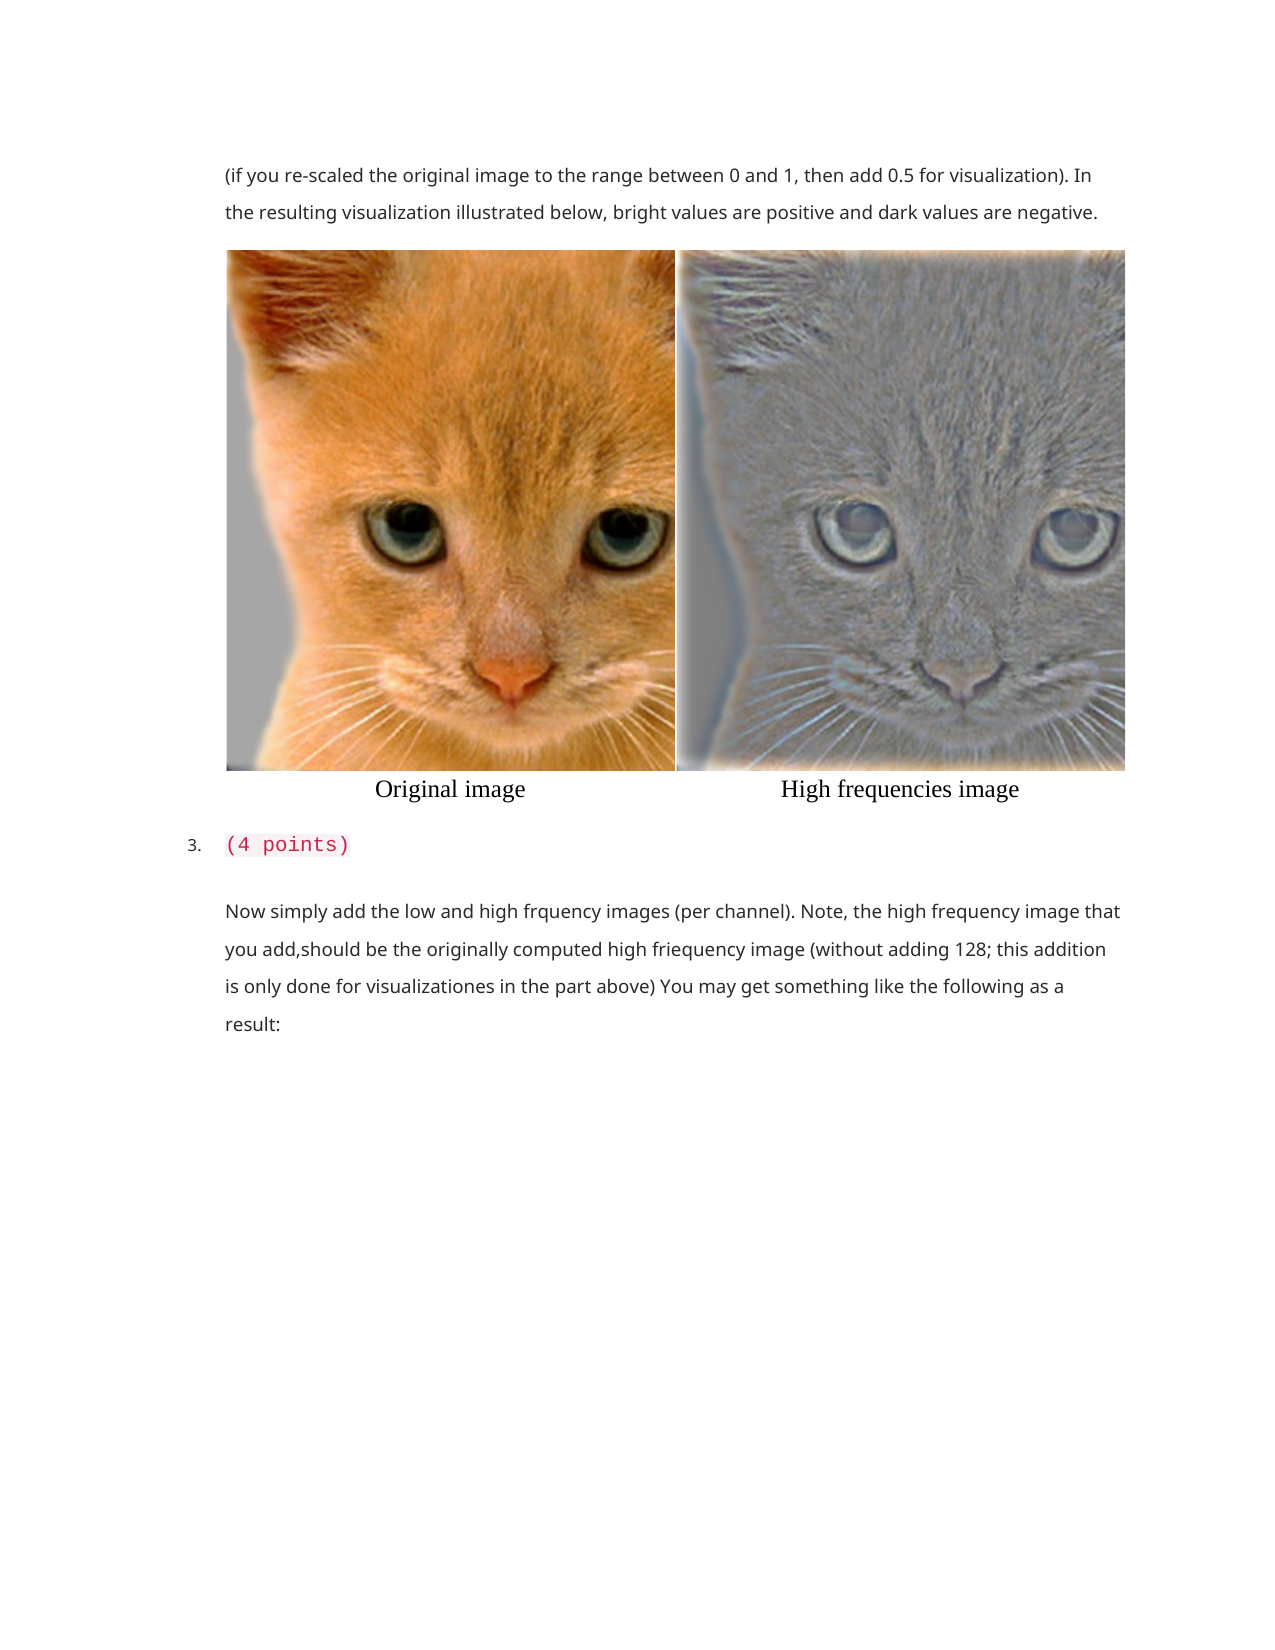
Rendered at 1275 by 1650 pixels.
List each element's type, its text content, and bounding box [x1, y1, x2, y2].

list (4 points) [187, 833, 1125, 857]
table_cell Original image [225, 773, 675, 804]
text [225, 150, 1125, 225]
table_cell High frequencies image [675, 773, 1125, 804]
text Now simply add the low and high frquency images (per channel). Note, the high frequency image that you add,should be the originally computed high friequency image (without adding 128; this addition is only done for visualizationes in the part above) You may get something like the following as a result: [225, 887, 1125, 1037]
picture [226, 250, 675, 771]
picture [676, 250, 1125, 771]
